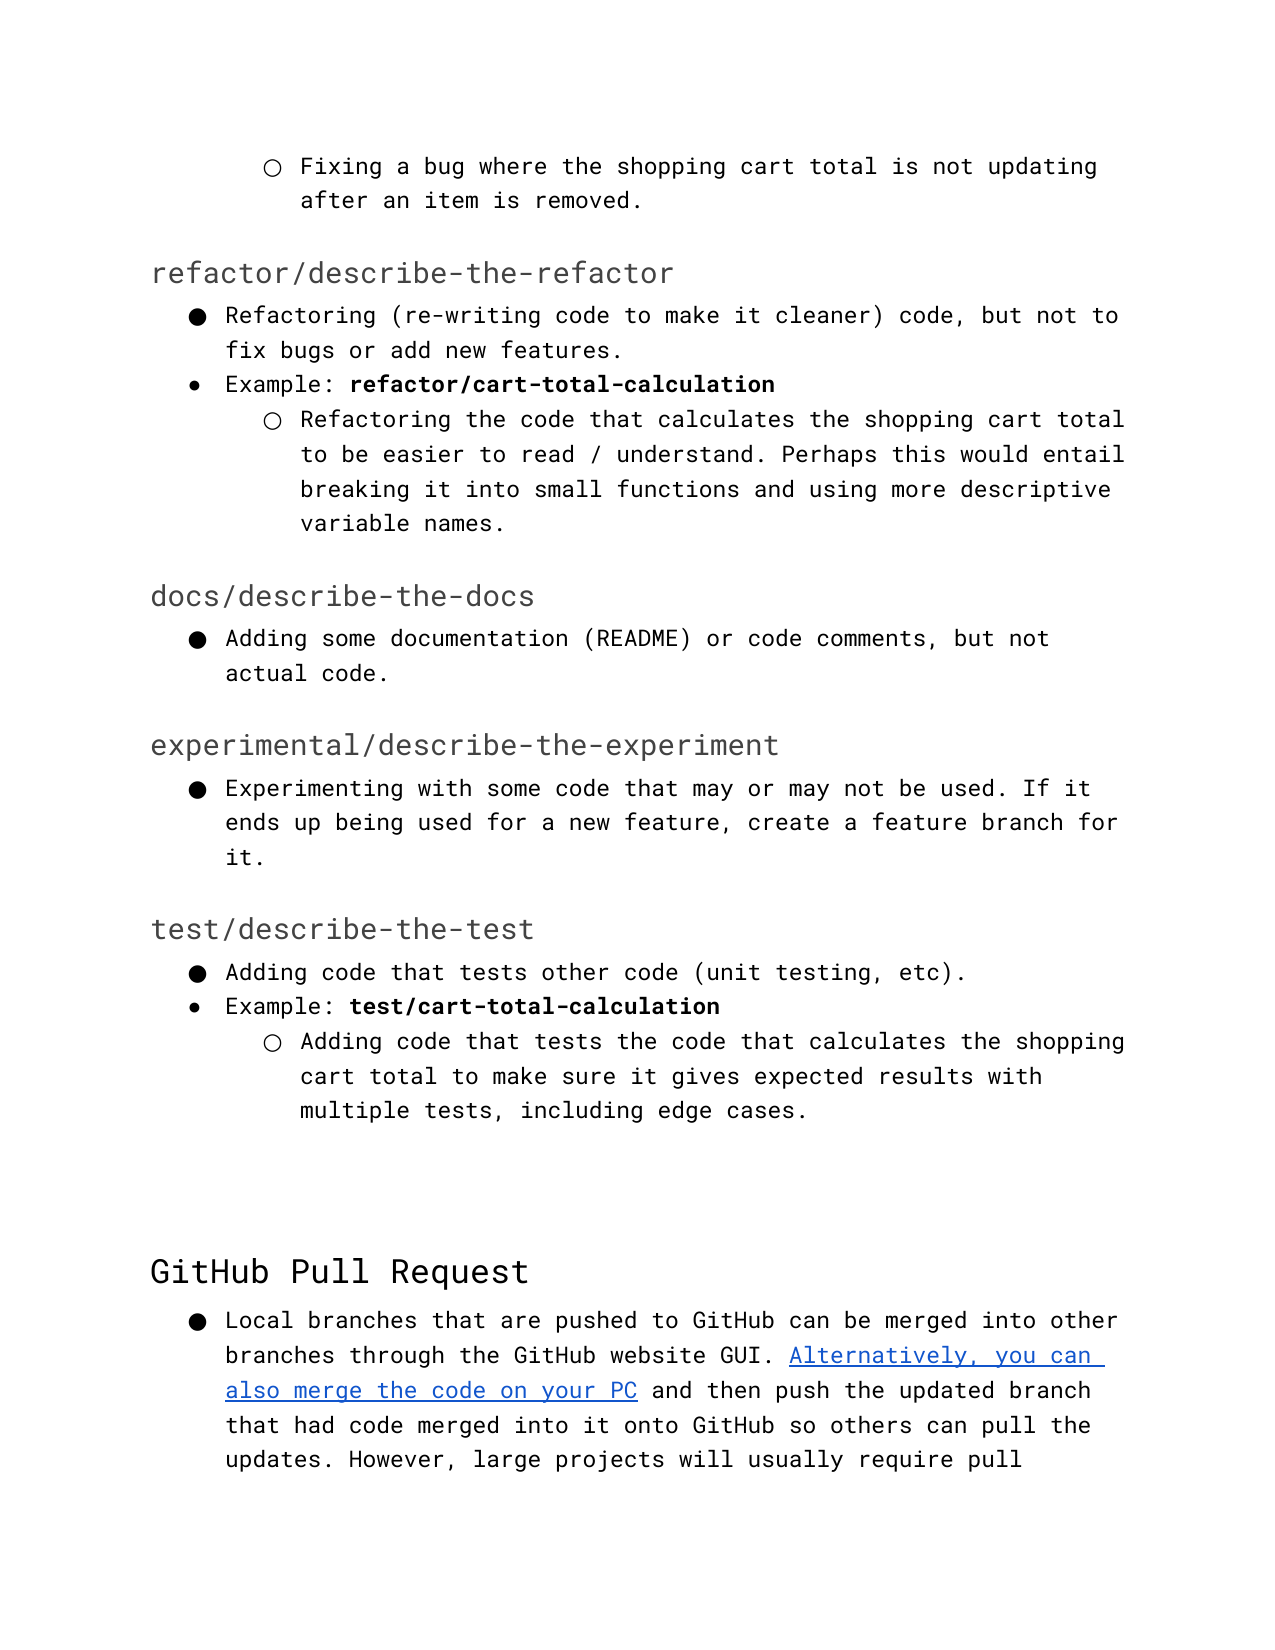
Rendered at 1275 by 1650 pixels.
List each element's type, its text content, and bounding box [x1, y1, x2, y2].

list Adding code that tests the code that calculates the shopping cart total to make sure it gives expected results with multiple tests, including edge cases. [262, 1025, 1125, 1125]
subtitle refactor/describe-the-refactor [150, 253, 1125, 291]
list Refactoring the code that calculates the shopping cart total to be easier to read / understand. Perhaps this would entail breaking it into small functions and using more descriptive variable names. [262, 403, 1125, 538]
list Fixing a bug where the shopping cart total is not updating after an item is removed. [262, 150, 1125, 215]
list Example: refactor/cart-total-calculation [187, 369, 1125, 399]
subtitle GitHub Pull Request [150, 1248, 1125, 1292]
list Example: test/cart-total-calculation [187, 991, 1125, 1021]
list Refactoring (re-writing code to make it cleaner) code, but not to fix bugs or add new features. [187, 299, 1125, 364]
list Experimenting with some code that may or may not be used. If it ends up being used for a new feature, create a feature branch for it. [187, 772, 1125, 871]
subtitle experimental/describe-the-experiment [150, 725, 1125, 763]
list Adding some documentation (README) or code comments, but not actual code. [187, 622, 1125, 687]
list Adding code that tests other code (unit testing, etc). [187, 956, 1125, 986]
subtitle test/describe-the-test [150, 909, 1125, 948]
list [187, 1305, 1125, 1474]
subtitle docs/describe-the-docs [150, 576, 1125, 614]
